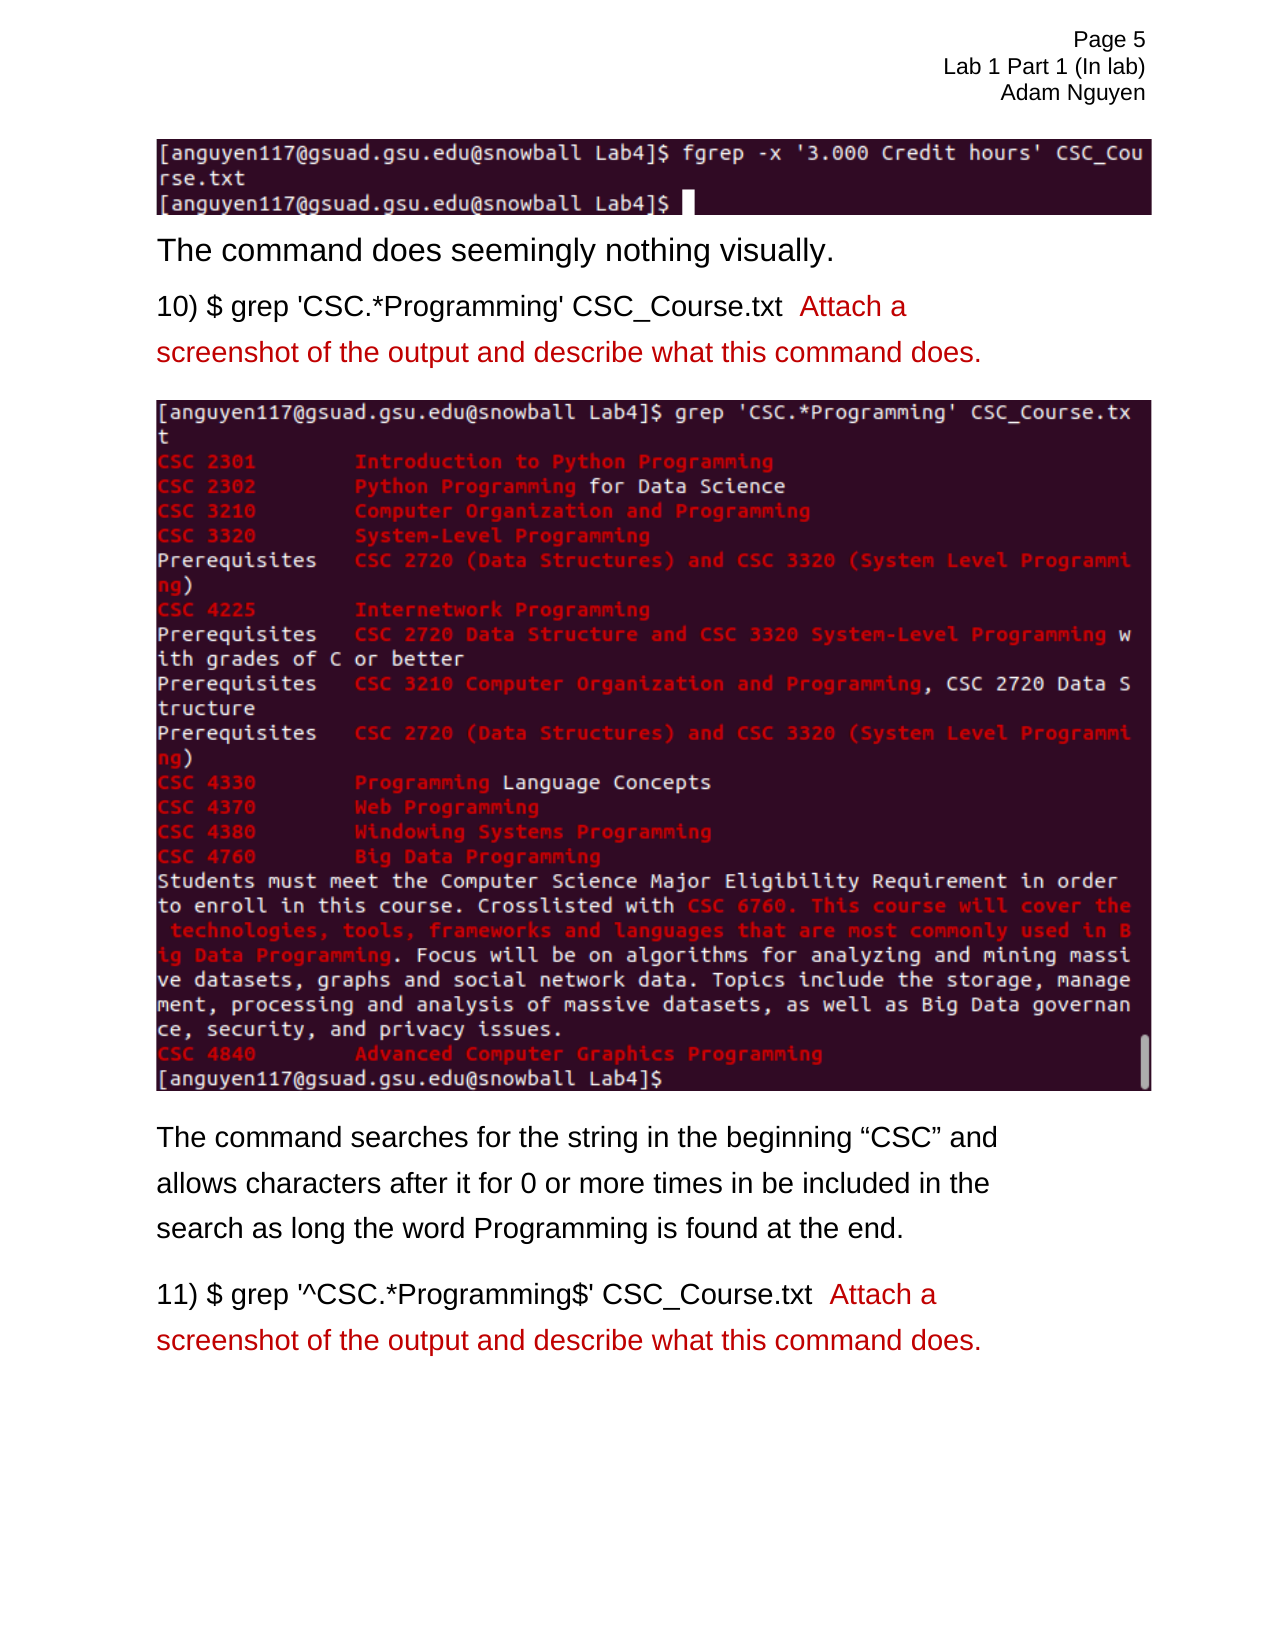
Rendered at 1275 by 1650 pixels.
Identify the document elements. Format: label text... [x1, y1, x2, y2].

text The command does seemingly nothing visually. [151, 231, 1049, 268]
text The command searches for the string in the beginning “CSC” and allows characters after it for 0 or more times in be included in the search as long the word Programming is found at the end. [156, 1120, 1042, 1245]
picture [156, 400, 1152, 1091]
text 11) $ grep '^CSC.*Programming$' CSC_Course.txt Attach a screenshot of the output and describe what this command does. [156, 1277, 1042, 1357]
text 10) $ grep 'CSC.*Programming' CSC_Course.txt Attach a screenshot of the output and describe what this command does. [156, 289, 1042, 368]
picture [156, 139, 1152, 215]
